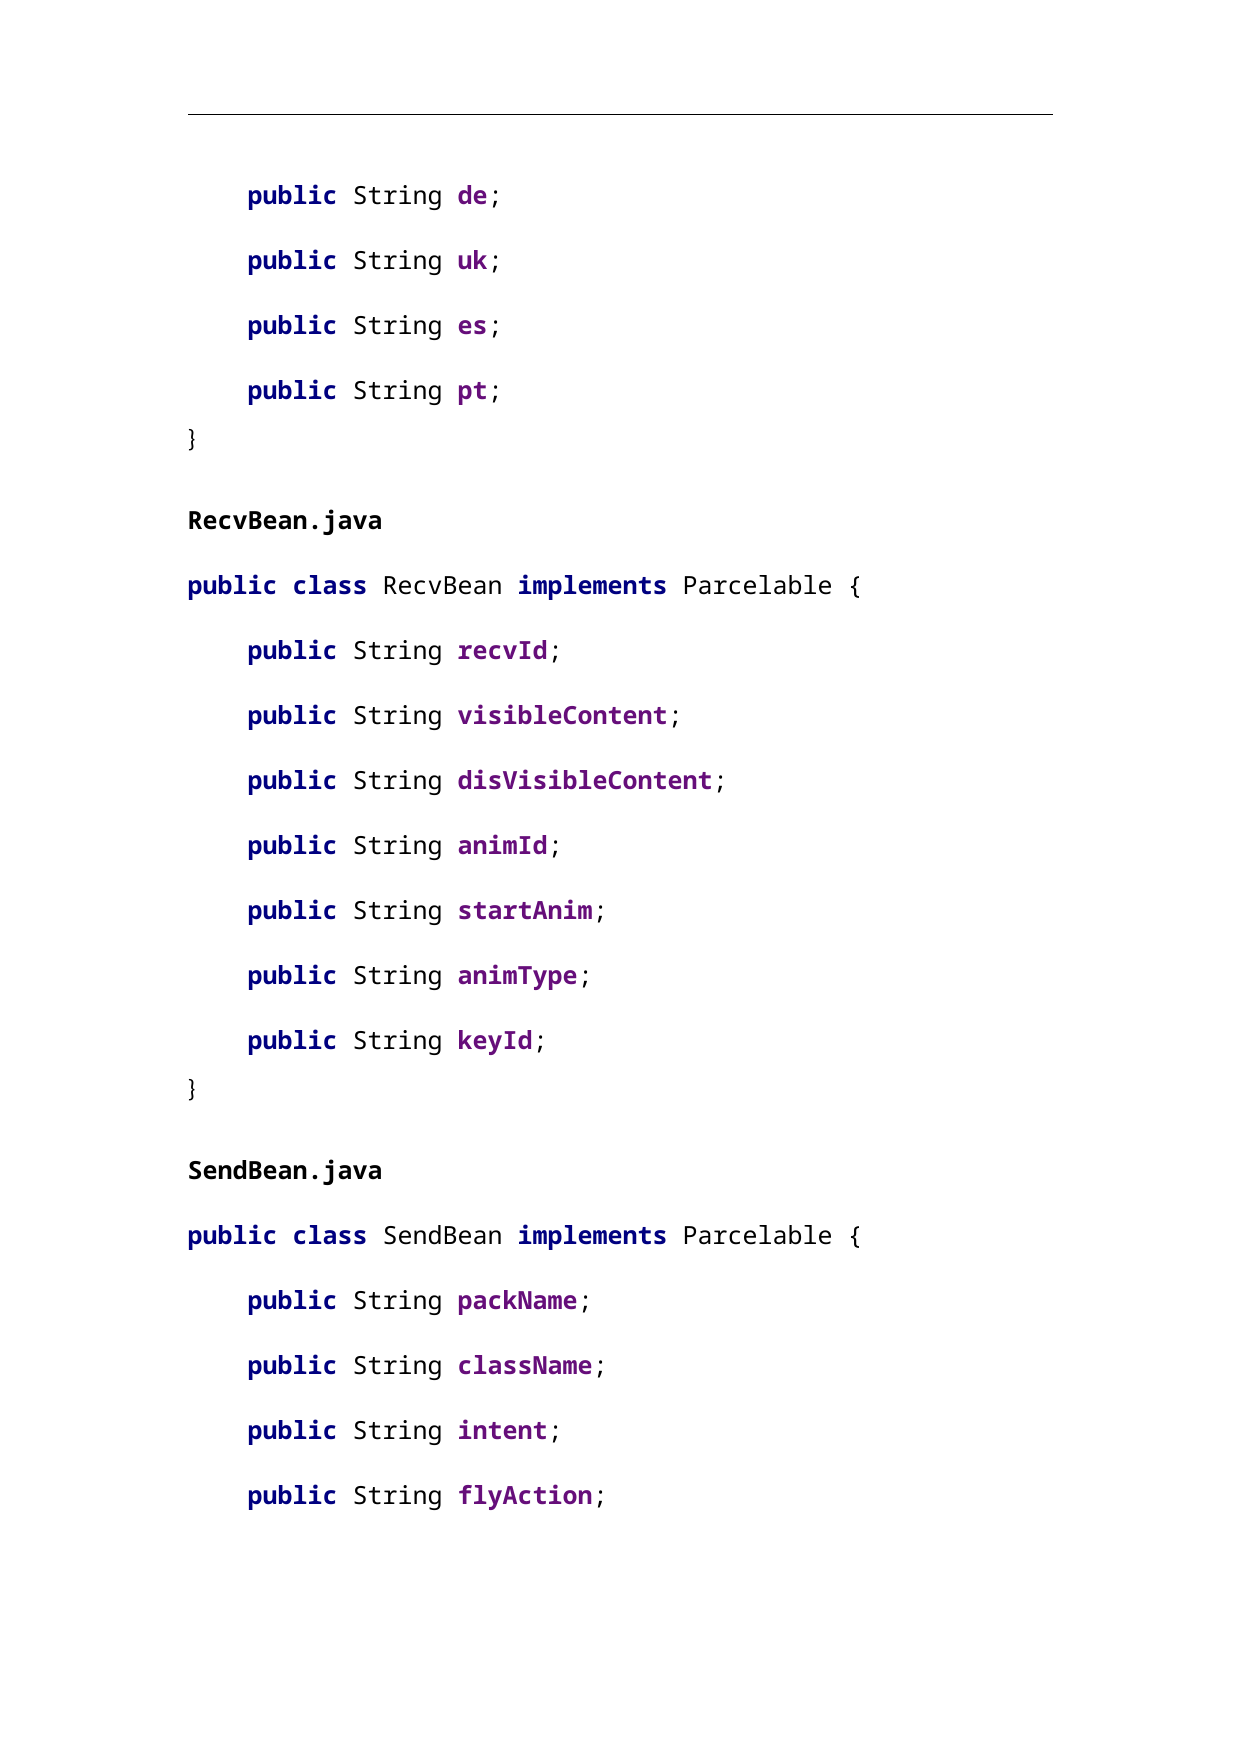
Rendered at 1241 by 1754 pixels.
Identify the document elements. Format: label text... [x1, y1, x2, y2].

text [187, 162, 1053, 422]
text SendBean.java [187, 1137, 1053, 1202]
text public class RecvBean implements Parcelable { public String recvId; public String visibleContent; public String disVisibleContent; public String animId; public String startAnim; public String animType; public String keyId; [187, 552, 1053, 1072]
text } [187, 1072, 1053, 1104]
text RecvBean.java [187, 487, 1053, 552]
text } [187, 422, 1053, 454]
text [187, 1202, 1053, 1527]
